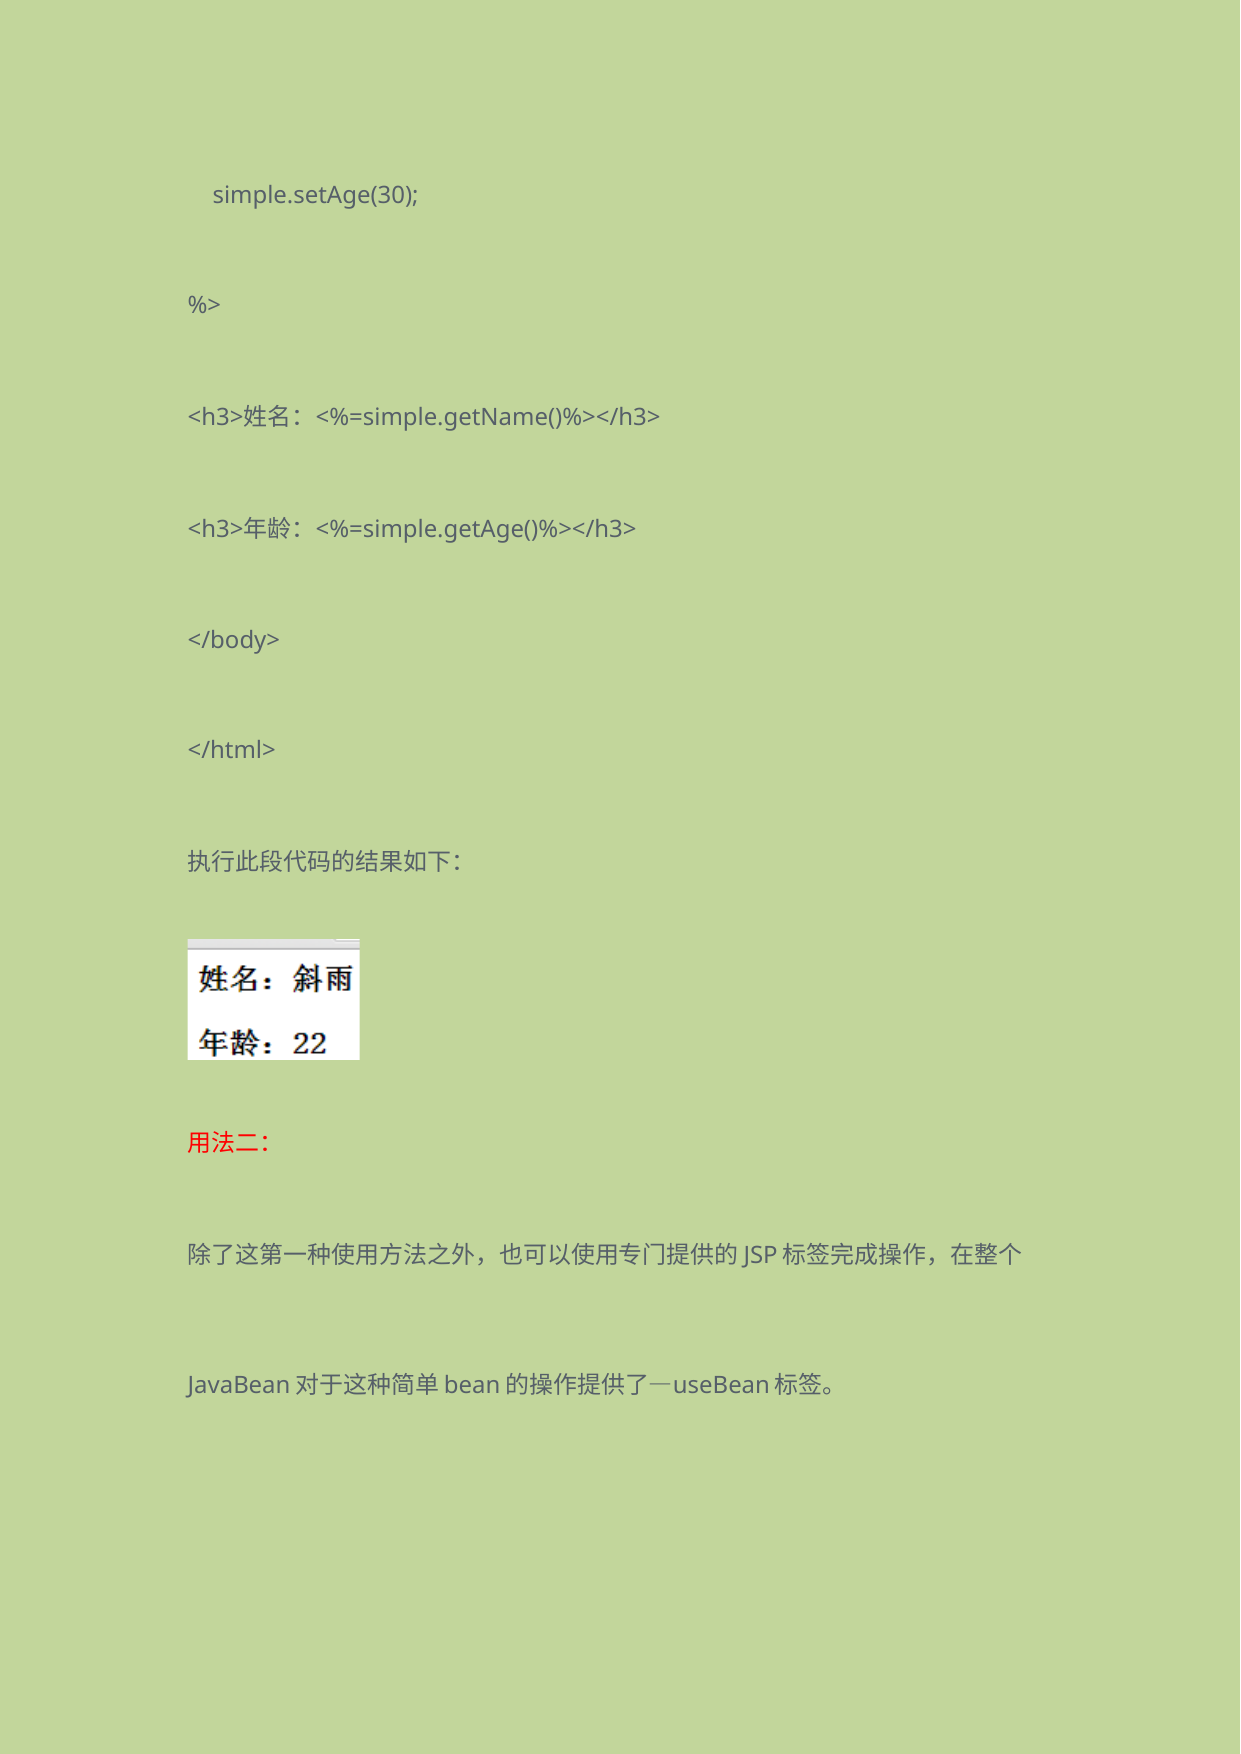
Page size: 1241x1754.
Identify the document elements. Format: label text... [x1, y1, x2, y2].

text simple.setAge(30); [187, 162, 1053, 227]
picture [187, 939, 360, 1060]
text 用法二： [187, 1108, 1053, 1173]
text 除了这第一种使用方法之外，也可以使用专门提供的JSP标签完成操作，在整个JavaBean对于这种简单bean的操作提供了—useBean标签。 [187, 1221, 1053, 1416]
text </body> [187, 607, 1053, 672]
text <h3>年龄：<%=simple.getAge()%></h3> [187, 494, 1053, 559]
text </html> [187, 717, 1053, 782]
text 执行此段代码的结果如下： [187, 827, 1053, 892]
text %> [187, 272, 1053, 337]
text <h3>姓名：<%=simple.getName()%></h3> [187, 382, 1053, 447]
